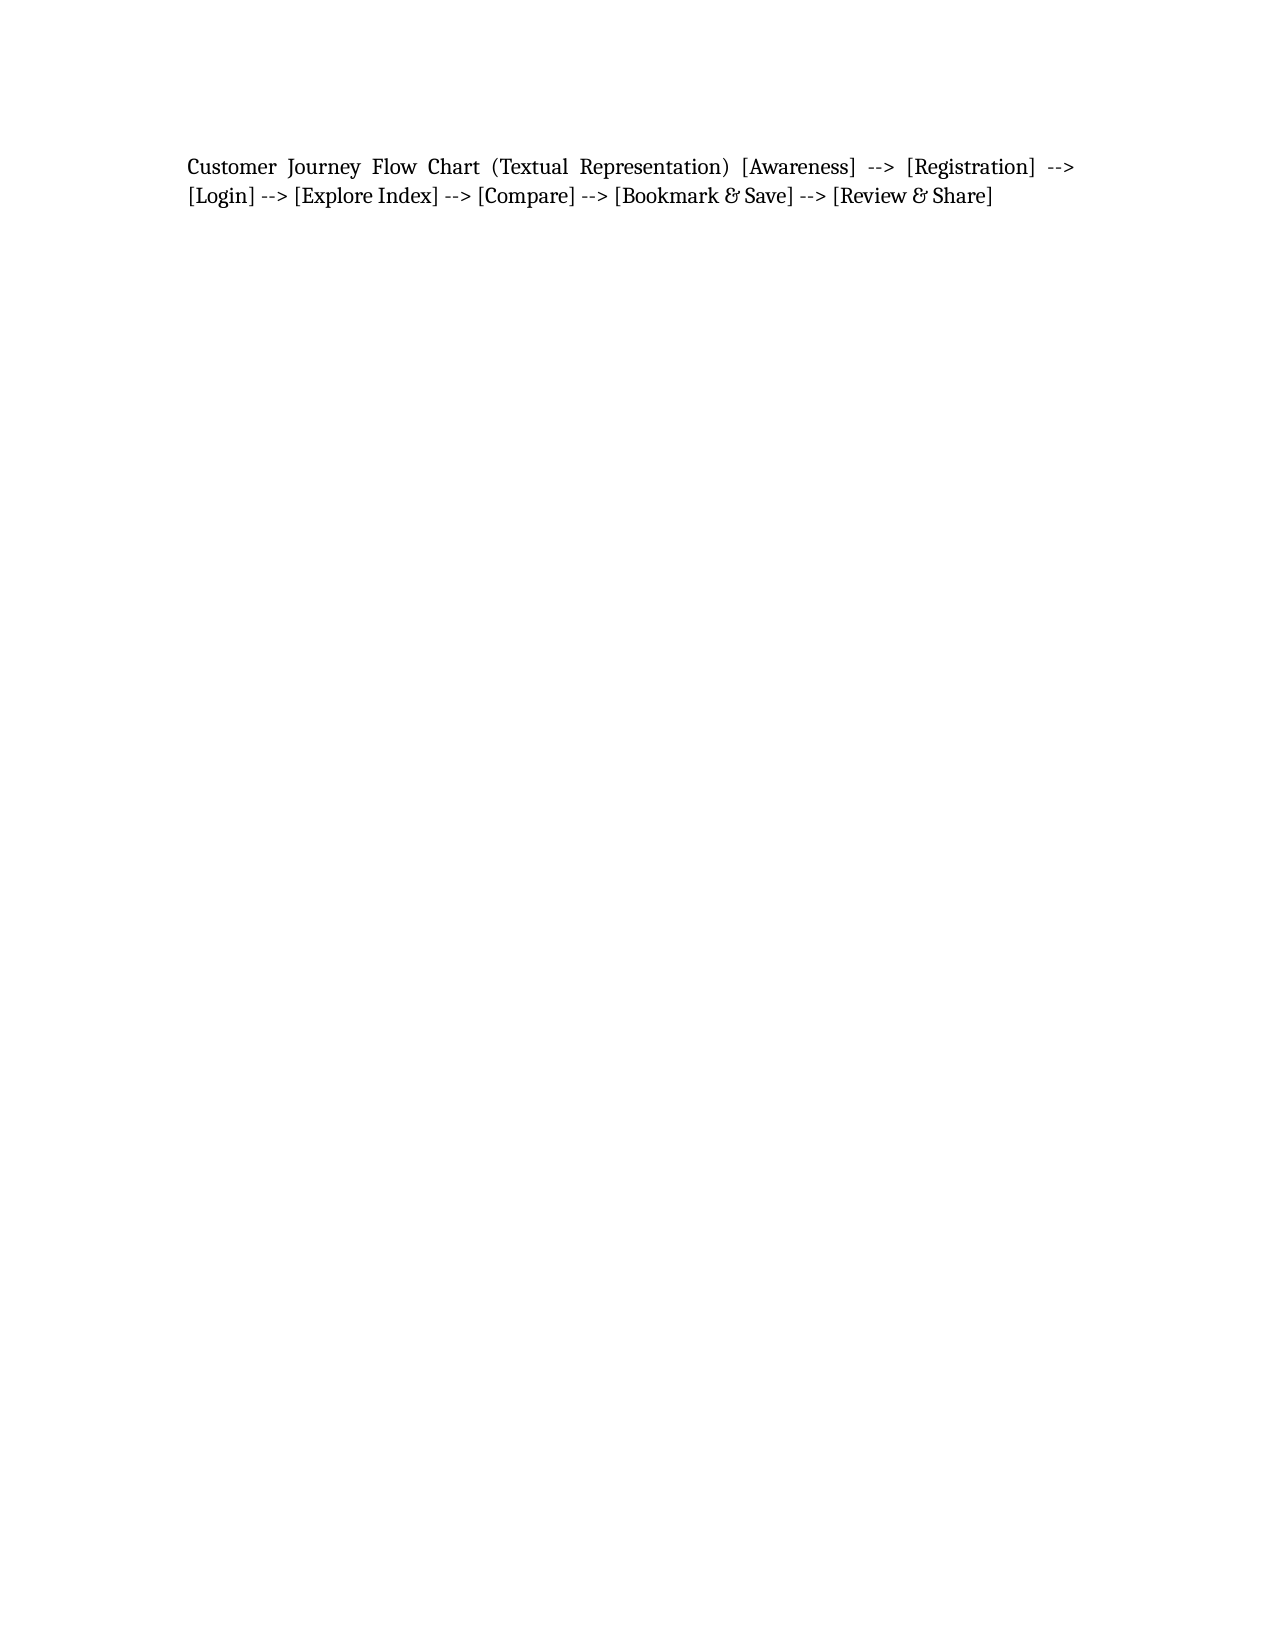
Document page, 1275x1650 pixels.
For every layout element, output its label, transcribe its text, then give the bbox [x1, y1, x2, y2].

text Customer Journey Flow Chart (Textual Representation) [Awareness] --> [Registration] --> [Login] --> [Explore Index] --> [Compare] --> [Bookmark & Save] --> [Review & Share] [187, 154, 1076, 209]
